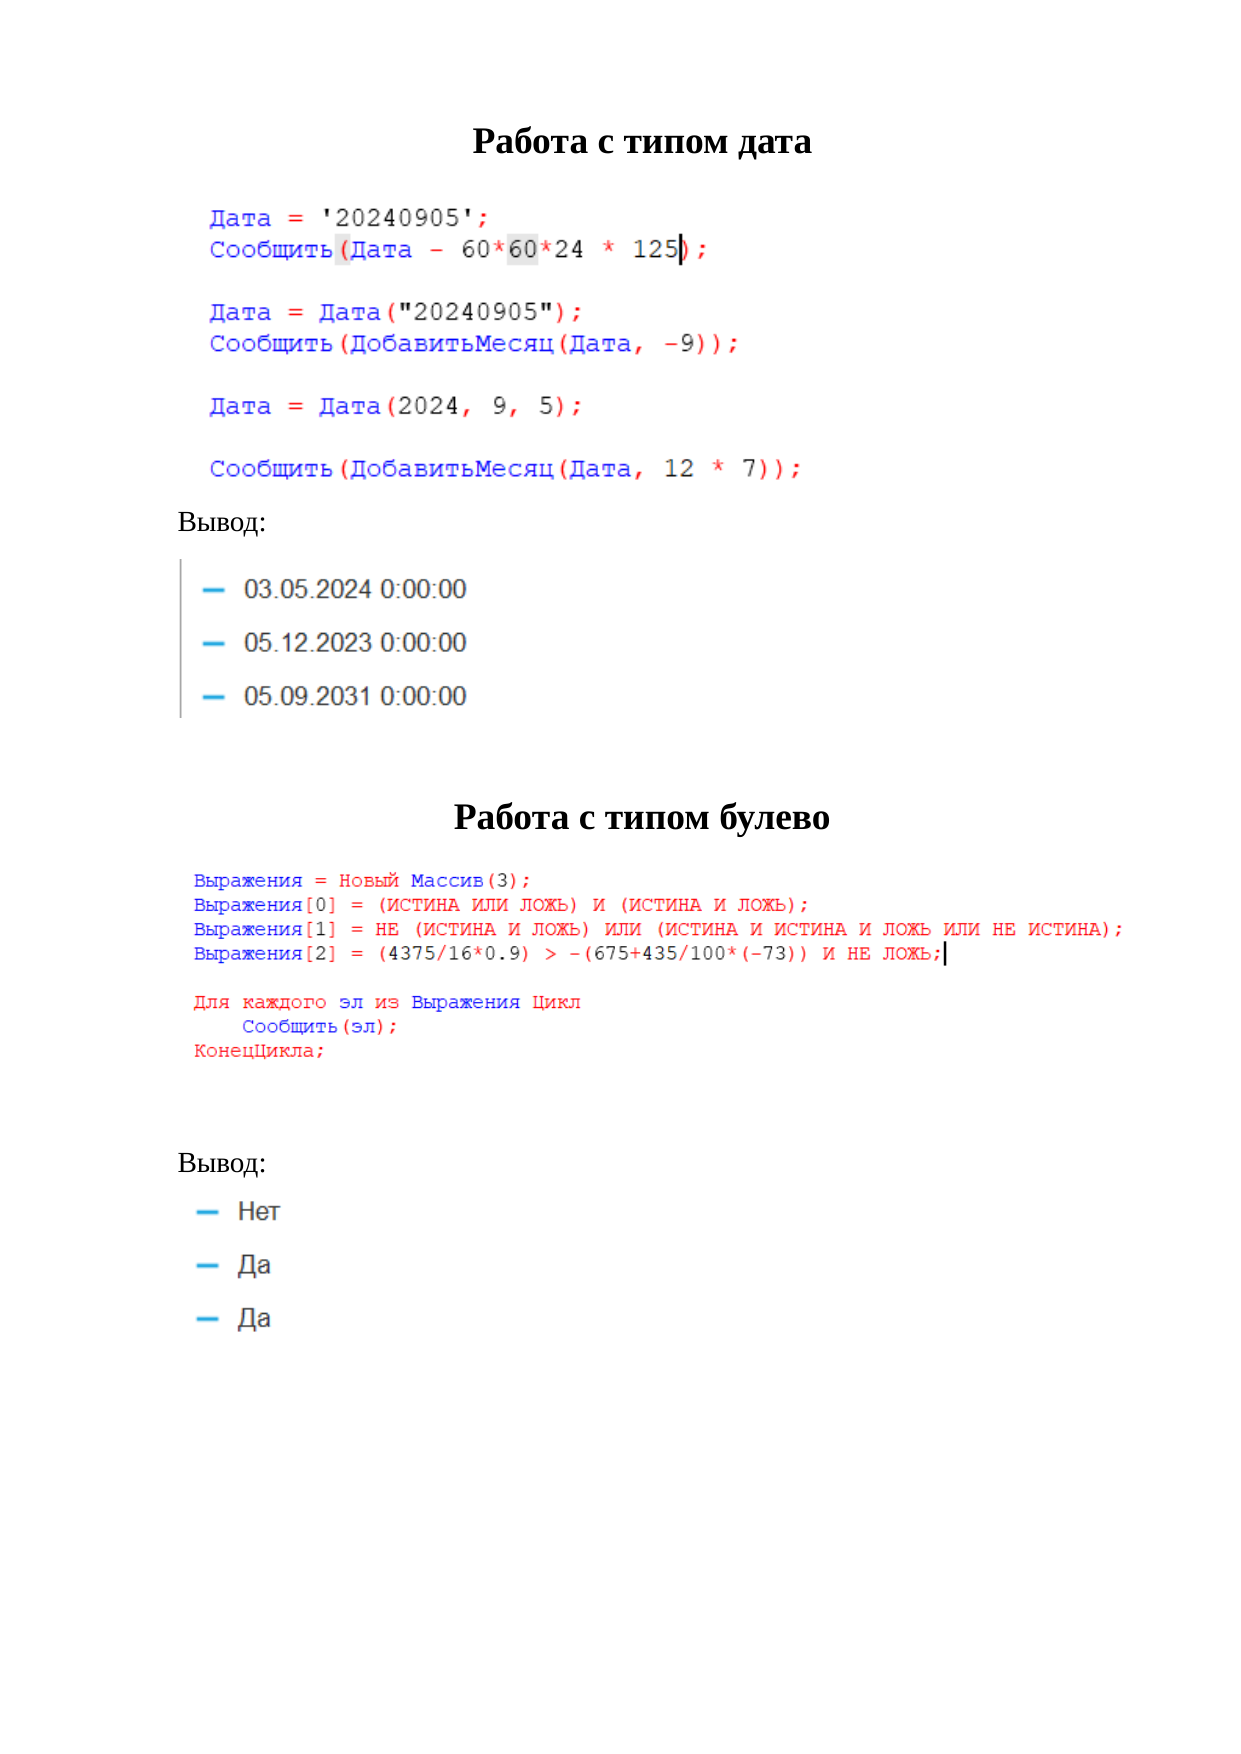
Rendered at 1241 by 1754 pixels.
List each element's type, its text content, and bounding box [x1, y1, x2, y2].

subtitle Работа с типом дата [133, 118, 1152, 161]
picture [177, 860, 1152, 1069]
subtitle Работа с типом булево [133, 794, 1152, 837]
picture [177, 559, 515, 718]
text Вывод: [177, 1145, 1152, 1179]
picture [177, 184, 803, 483]
text Вывод: [177, 504, 1152, 538]
picture [177, 1200, 309, 1335]
